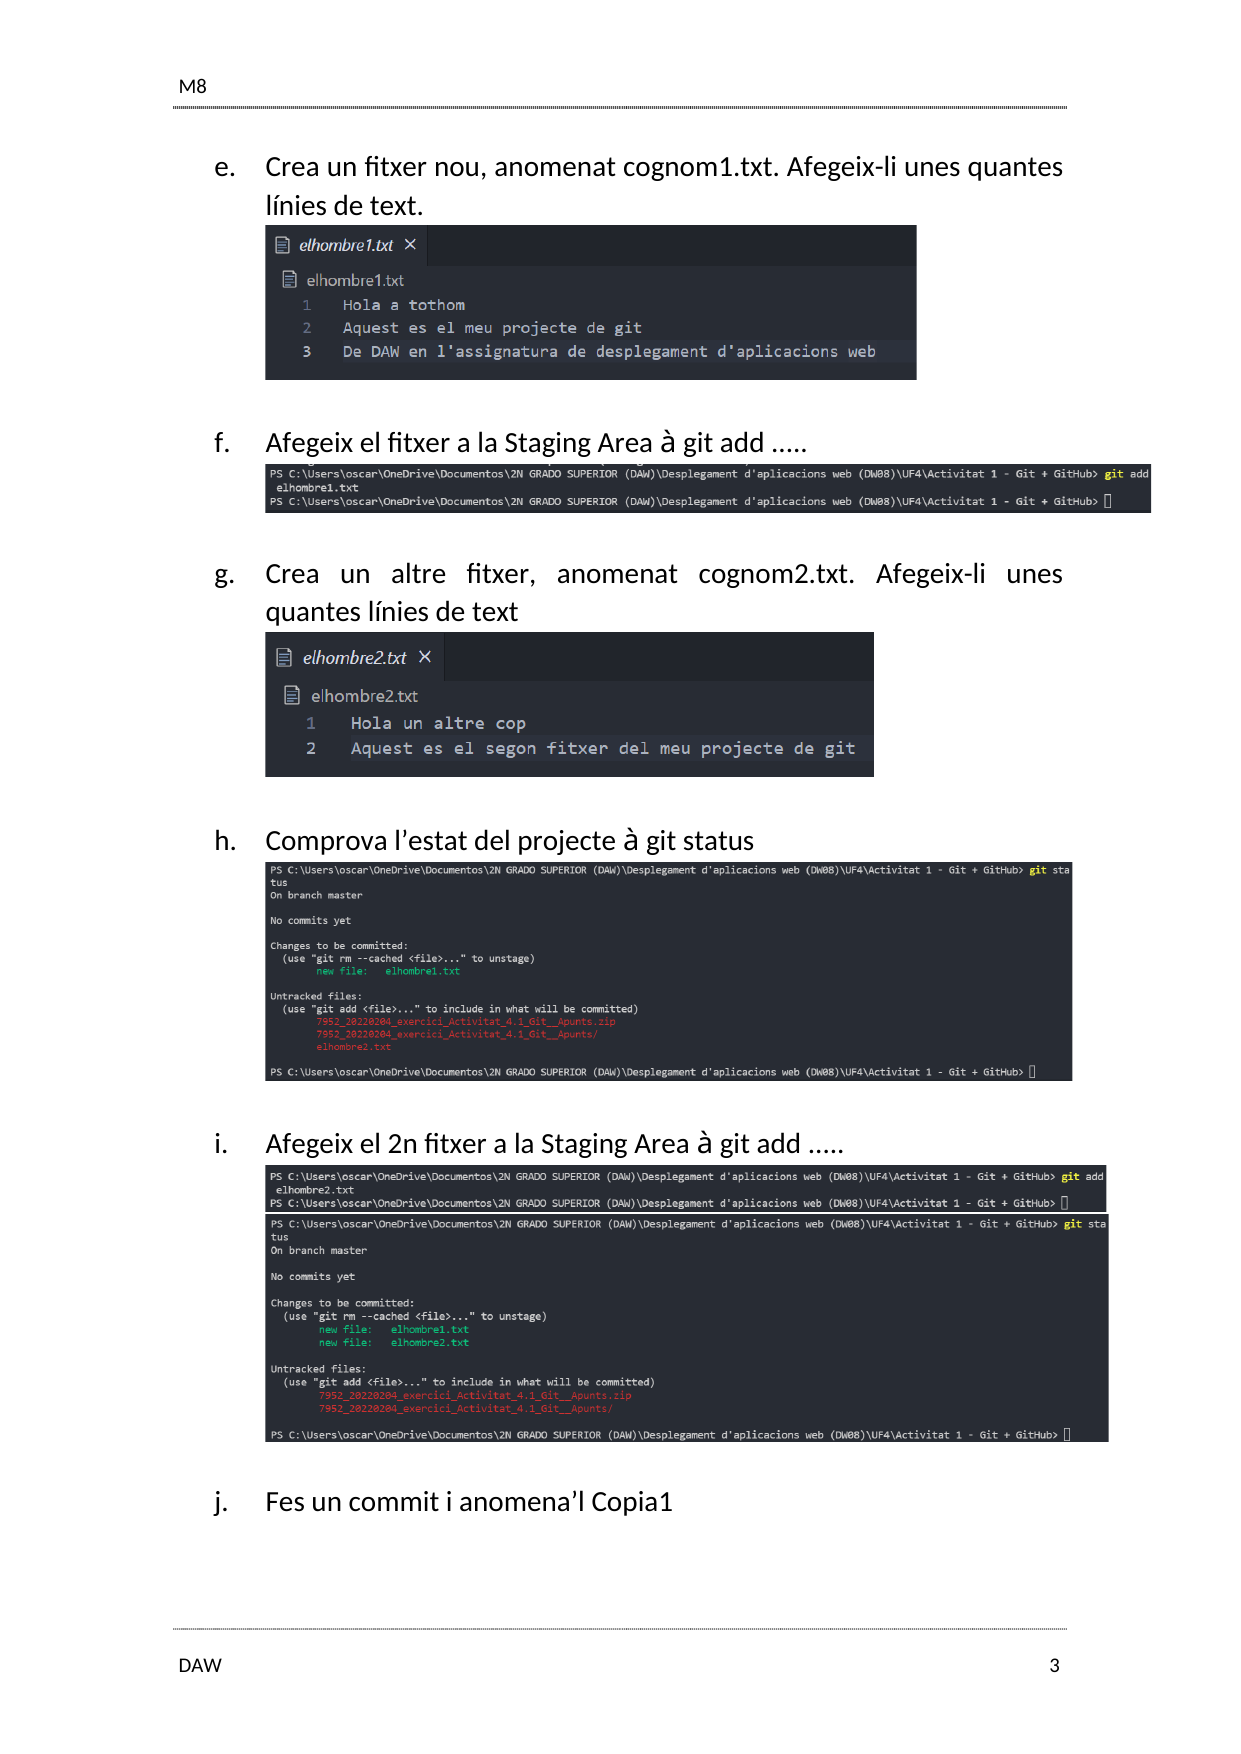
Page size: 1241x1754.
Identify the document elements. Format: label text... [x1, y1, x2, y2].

picture [265, 862, 1073, 1081]
list Crea un fitxer nou, anomenat cognom1.txt. Afegeix-li unes quantes línies de text. [214, 148, 1064, 222]
list Afegeix el 2n fitxer a la Staging Area à git add ..... [214, 1122, 1064, 1162]
picture [265, 464, 1152, 513]
list Comprova l’estat del projecte à git status [214, 819, 1064, 858]
picture [265, 1165, 1107, 1212]
list Fes un commit i anomena’l Copia1 [214, 1483, 1064, 1519]
picture [265, 632, 874, 777]
list Afegeix el fitxer a la Staging Area à git add ..... [214, 421, 1064, 461]
list Crea un altre fitxer, anomenat cognom2.txt. Afegeix-li unes quantes línies de text [214, 555, 1064, 629]
picture [265, 225, 917, 380]
picture [265, 1214, 1109, 1442]
